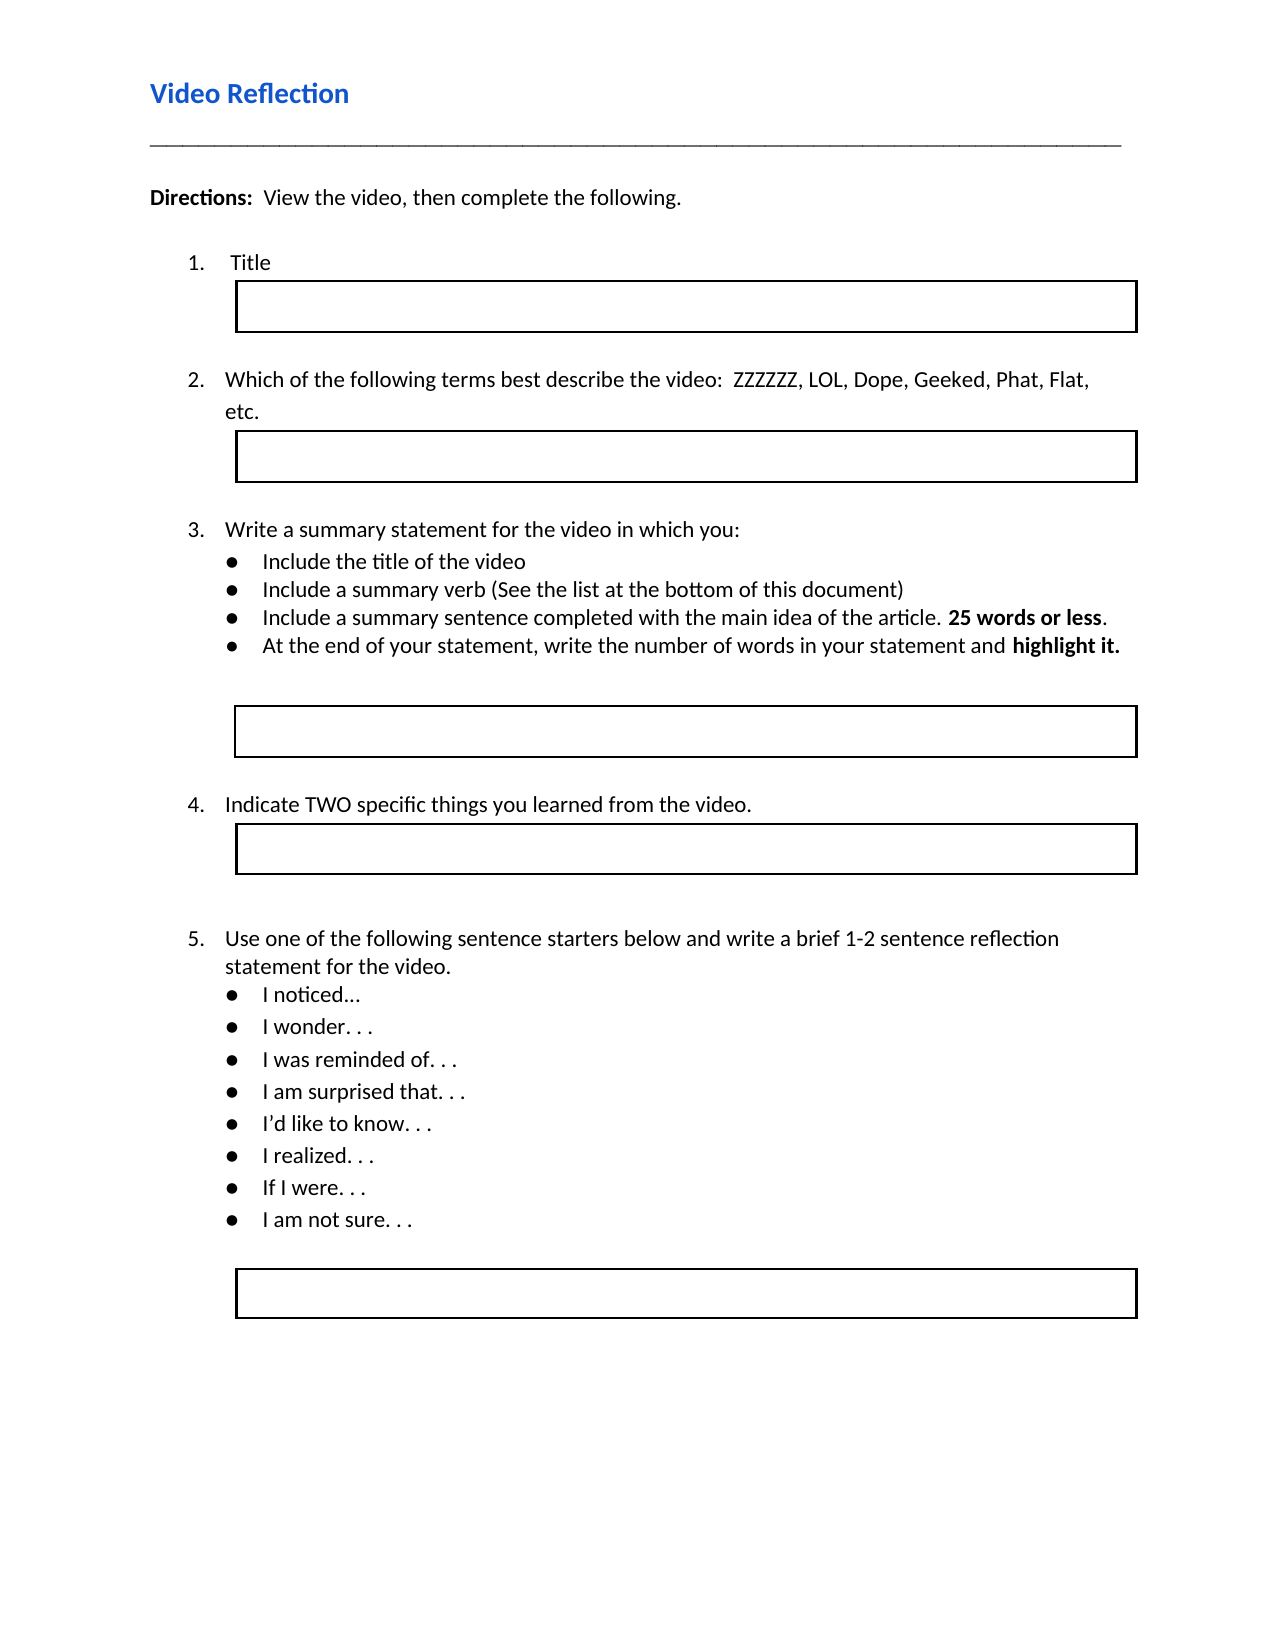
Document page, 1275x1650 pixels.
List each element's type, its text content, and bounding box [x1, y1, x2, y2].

table_header [238, 825, 1135, 873]
table_header [238, 432, 1135, 481]
list I realized. . . [225, 1141, 1125, 1169]
list Use one of the following sentence starters below and write a brief 1-2 sentence reflection statement for the video. [187, 924, 1125, 980]
list Include the title of the video [225, 547, 1125, 575]
list If I were. . . [225, 1173, 1125, 1201]
list I am not sure. . . [225, 1206, 1125, 1234]
table_header [238, 1270, 1135, 1317]
text Directions: View the video, then complete the following. [150, 183, 1125, 212]
list I was reminded of. . . [225, 1045, 1125, 1073]
list Title [187, 248, 1125, 276]
list Include a summary verb (See the list at the bottom of this document) [225, 575, 1125, 603]
list I wonder. . . [225, 1012, 1125, 1041]
list At the end of your statement, write the number of words in your statement and highlight it. [225, 631, 1125, 659]
list I noticed... [225, 980, 1125, 1008]
list Which of the following terms best describe the video: ZZZZZZ, LOL, Dope, Geeked, Phat, Flat, etc. [187, 365, 1125, 426]
list Write a summary statement for the video in which you: [187, 515, 1125, 543]
list Include a summary sentence completed with the main idea of the article. 25 words or less. [225, 603, 1125, 631]
list I am surprised that. . . [225, 1077, 1125, 1105]
table_header [238, 282, 1135, 331]
table_header [236, 707, 1135, 756]
list Indicate TWO specific things you learned from the video. [187, 790, 1125, 818]
list I’d like to know. . . [225, 1109, 1125, 1137]
